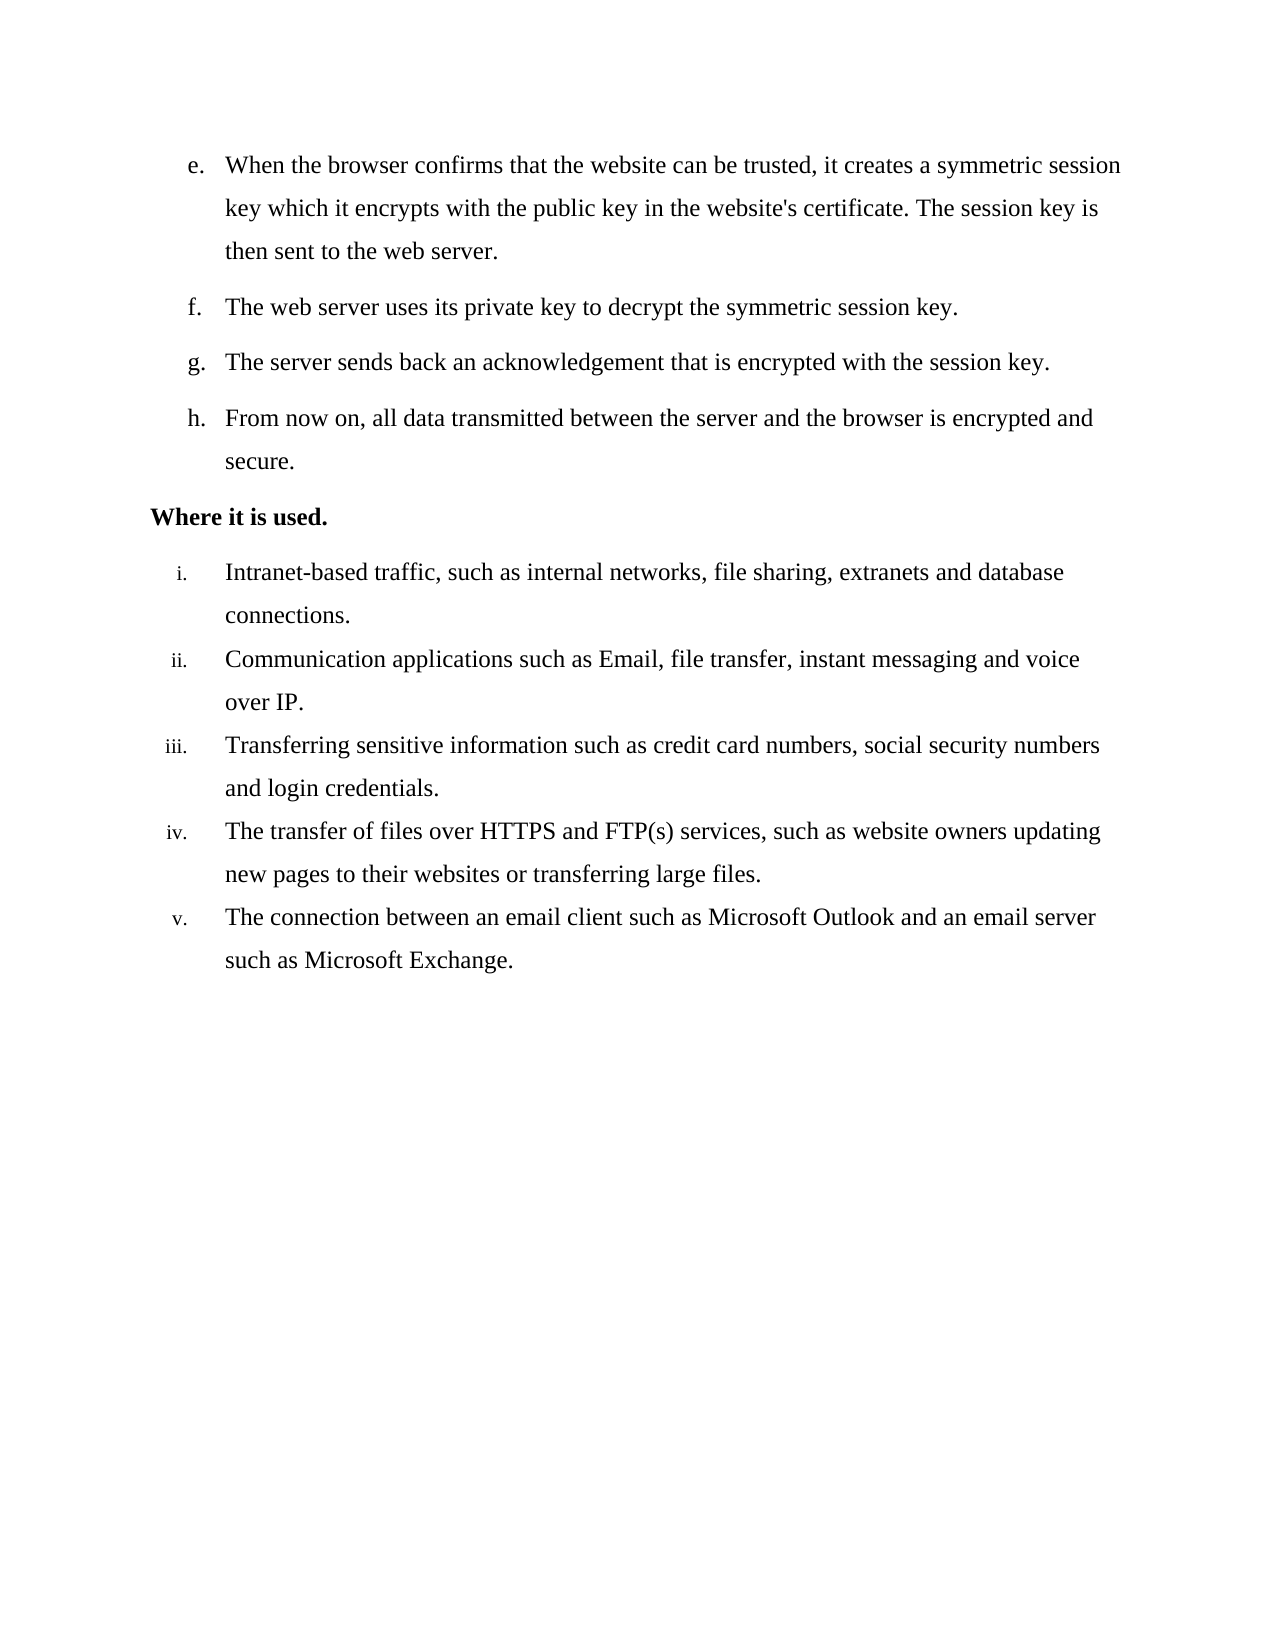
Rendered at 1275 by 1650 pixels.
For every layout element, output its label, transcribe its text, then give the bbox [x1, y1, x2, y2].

list The server sends back an acknowledgement that is encrypted with the session key. [187, 347, 1125, 376]
list Transferring sensitive information such as credit card numbers, social security numbers and login credentials. [187, 730, 1125, 802]
list Intranet-based traffic, such as internal networks, file sharing, extranets and database connections. [187, 557, 1125, 629]
list The web server uses its private key to decrypt the symmetric session key. [187, 292, 1125, 321]
text Where it is used. [150, 502, 1125, 531]
list Communication applications such as Email, file transfer, instant messaging and voice over IP. [187, 644, 1125, 716]
list From now on, all data transmitted between the server and the browser is encrypted and secure. [187, 403, 1125, 475]
list The connection between an email client such as Microsoft Outlook and an email server such as Microsoft Exchange. [187, 902, 1125, 974]
list The transfer of files over HTTPS and FTP(s) services, such as website owners updating new pages to their websites or transferring large files. [187, 816, 1125, 888]
list When the browser confirms that the website can be trusted, it creates a symmetric session key which it encrypts with the public key in the website's certificate. The session key is then sent to the web server. [187, 150, 1125, 265]
